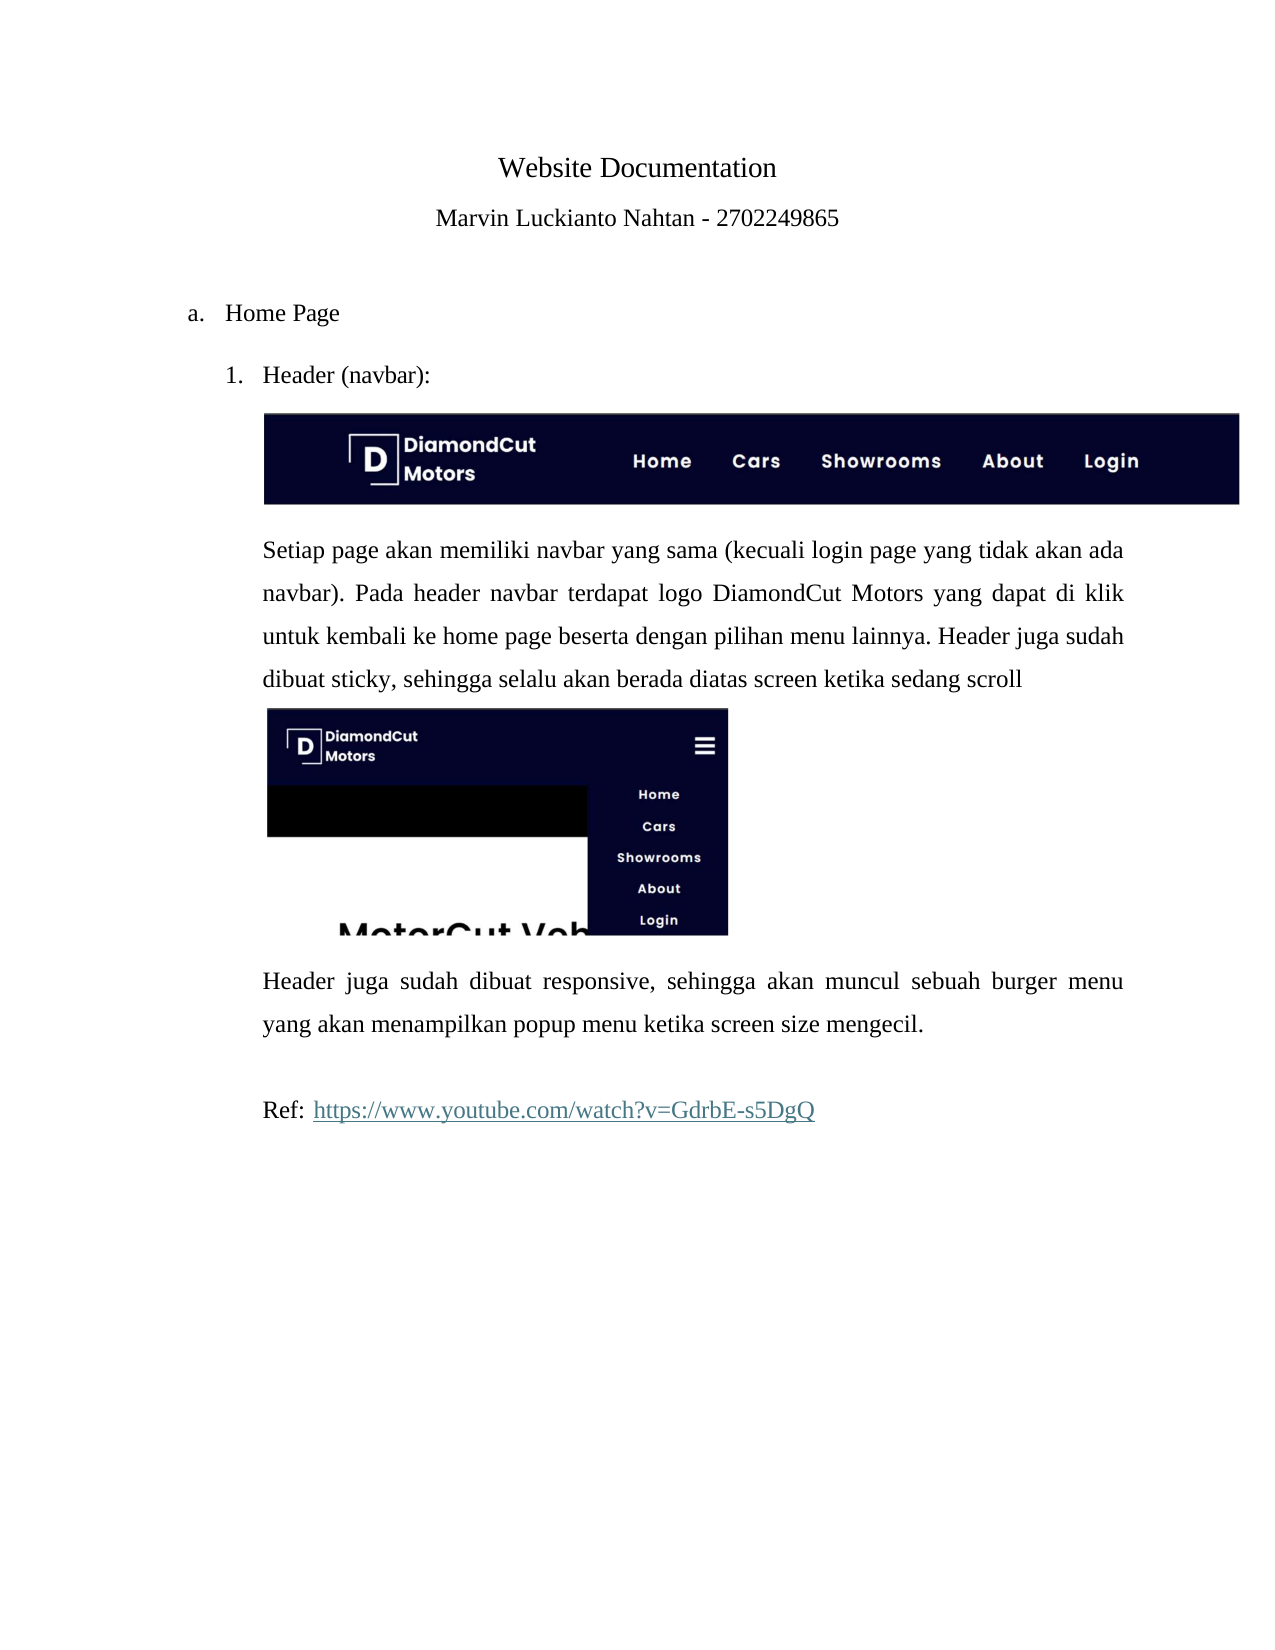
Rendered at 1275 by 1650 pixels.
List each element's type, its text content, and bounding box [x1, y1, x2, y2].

text Setiap page akan memiliki navbar yang sama (kecuali login page yang tidak akan ada navbar). Pada header navbar terdapat logo DiamondCut Motors yang dapat di klik untuk kembali ke home page beserta dengan pilihan menu lainnya. Header juga sudah dibuat sticky, sehingga selalu akan berada diatas screen ketika sedang scroll [262, 535, 1124, 693]
text Header juga sudah dibuat responsive, sehingga akan muncul sebuah burger menu yang akan menampilkan popup menu ketika screen size mengecil. [262, 966, 1124, 1038]
text Marvin Luckianto Nahtan - 2702249865 [177, 203, 1098, 231]
text Ref: https://www.youtube.com/watch?v=GdrbE-s5DgQ [262, 1096, 1250, 1124]
picture [266, 708, 729, 936]
list Header (navbar): [225, 360, 1250, 389]
picture [263, 412, 1240, 505]
list Home Page [187, 298, 1250, 327]
title Website Documentation [177, 150, 1098, 183]
